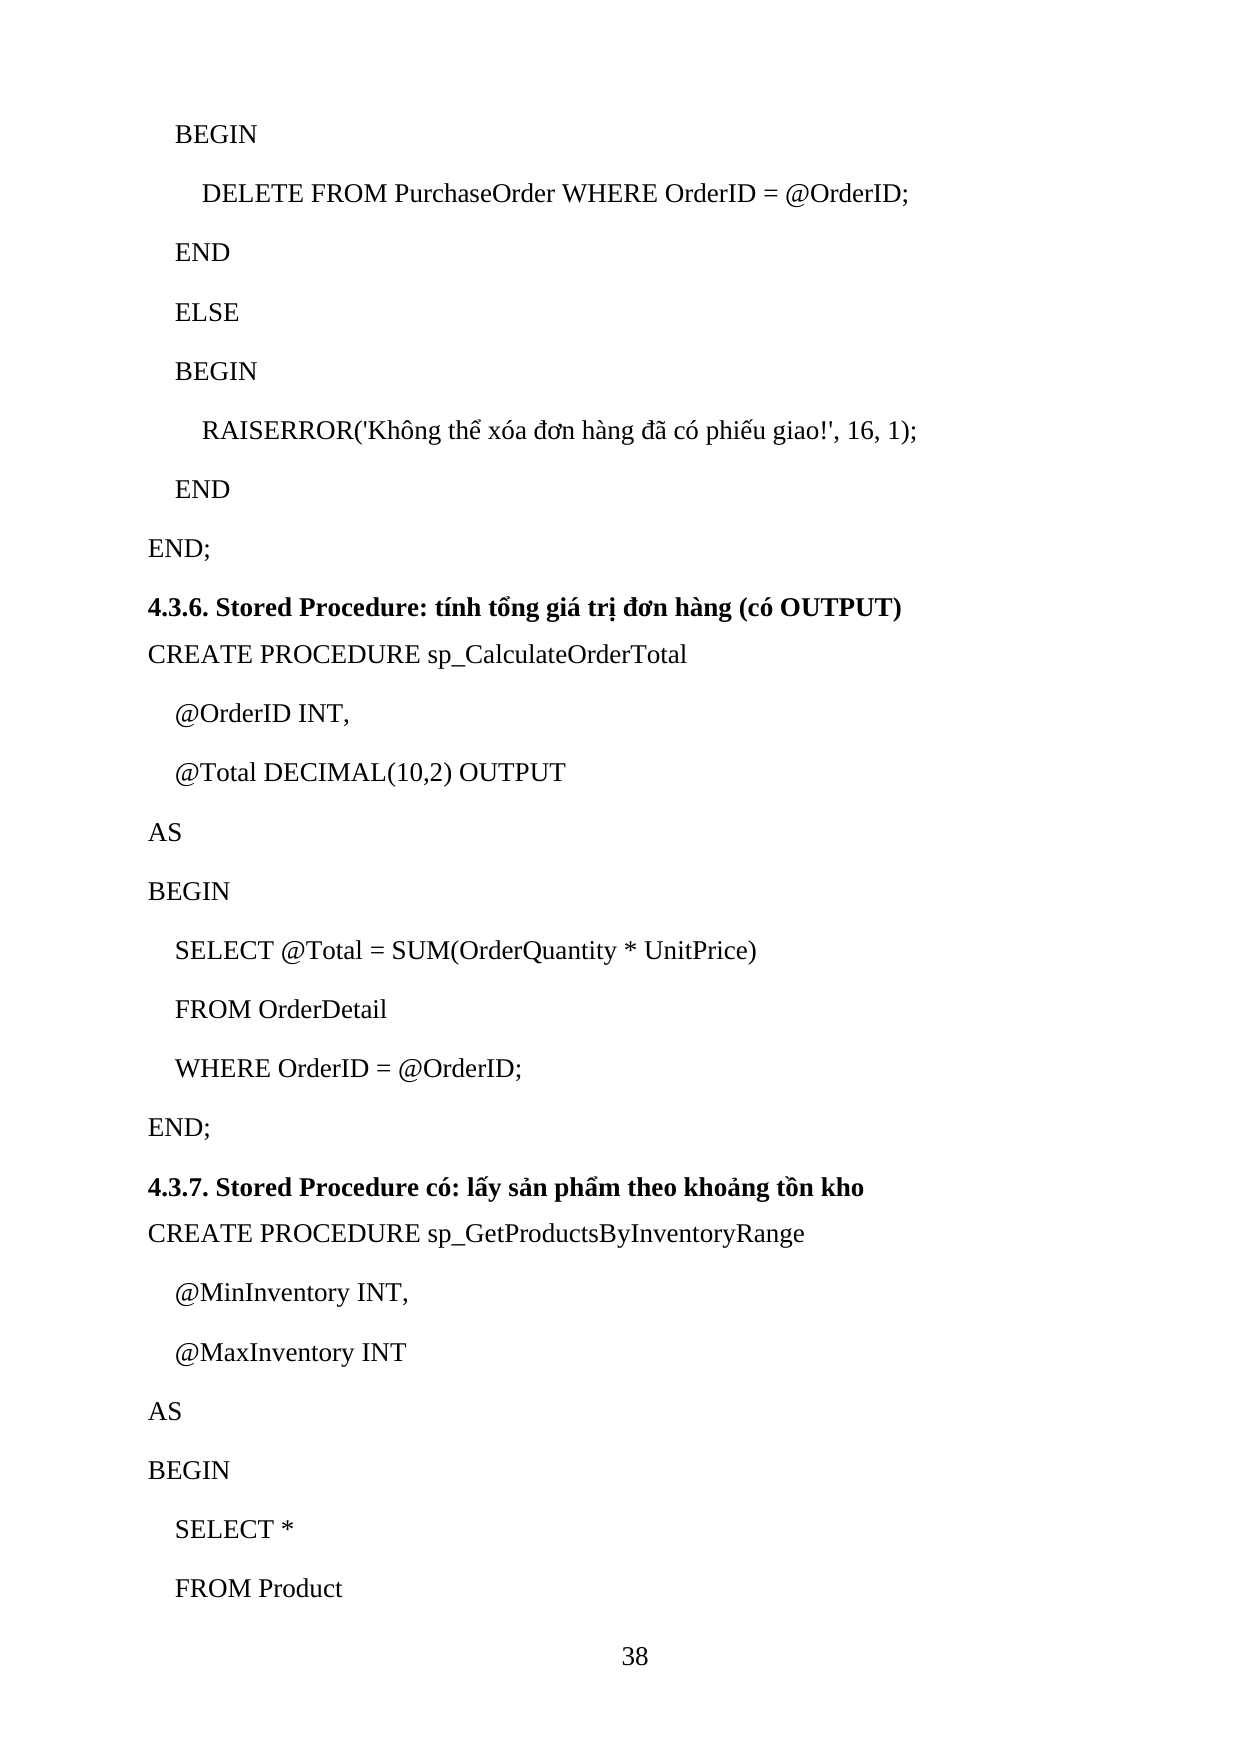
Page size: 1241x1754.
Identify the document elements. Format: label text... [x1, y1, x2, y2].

text BEGIN [148, 355, 1122, 386]
text END [148, 236, 1122, 268]
subtitle 4.3.6. Stored Procedure: tính tổng giá trị đơn hàng (có OUTPUT) [148, 591, 1122, 623]
text @MaxInventory INT [148, 1336, 1122, 1367]
text @Total DECIMAL(10,2) OUTPUT [148, 756, 1122, 788]
text DELETE FROM PurchaseOrder WHERE OrderID = @OrderID; [148, 177, 1122, 208]
text ELSE [148, 296, 1122, 327]
text WHERE OrderID = @OrderID; [148, 1052, 1122, 1083]
text @OrderID INT, [148, 697, 1122, 728]
text END; [148, 1111, 1122, 1143]
text BEGIN [148, 1454, 1122, 1485]
text SELECT @Total = SUM(OrderQuantity * UnitPrice) [148, 934, 1122, 965]
text BEGIN [148, 875, 1122, 906]
text CREATE PROCEDURE sp_GetProductsByInventoryRange [148, 1217, 1122, 1248]
text FROM Product [148, 1572, 1122, 1603]
text END [148, 473, 1122, 504]
text AS [148, 816, 1122, 847]
text @MinInventory INT, [148, 1276, 1122, 1308]
text AS [148, 1395, 1122, 1426]
text BEGIN [148, 118, 1122, 149]
text FROM OrderDetail [148, 993, 1122, 1024]
text CREATE PROCEDURE sp_CalculateOrderTotal [148, 638, 1122, 669]
text RAISERROR('Không thể xóa đơn hàng đã có phiếu giao!', 16, 1); [148, 414, 1122, 445]
text SELECT * [148, 1513, 1122, 1544]
subtitle 4.3.7. Stored Procedure có: lấy sản phẩm theo khoảng tồn kho [148, 1171, 1122, 1202]
text END; [148, 532, 1122, 563]
